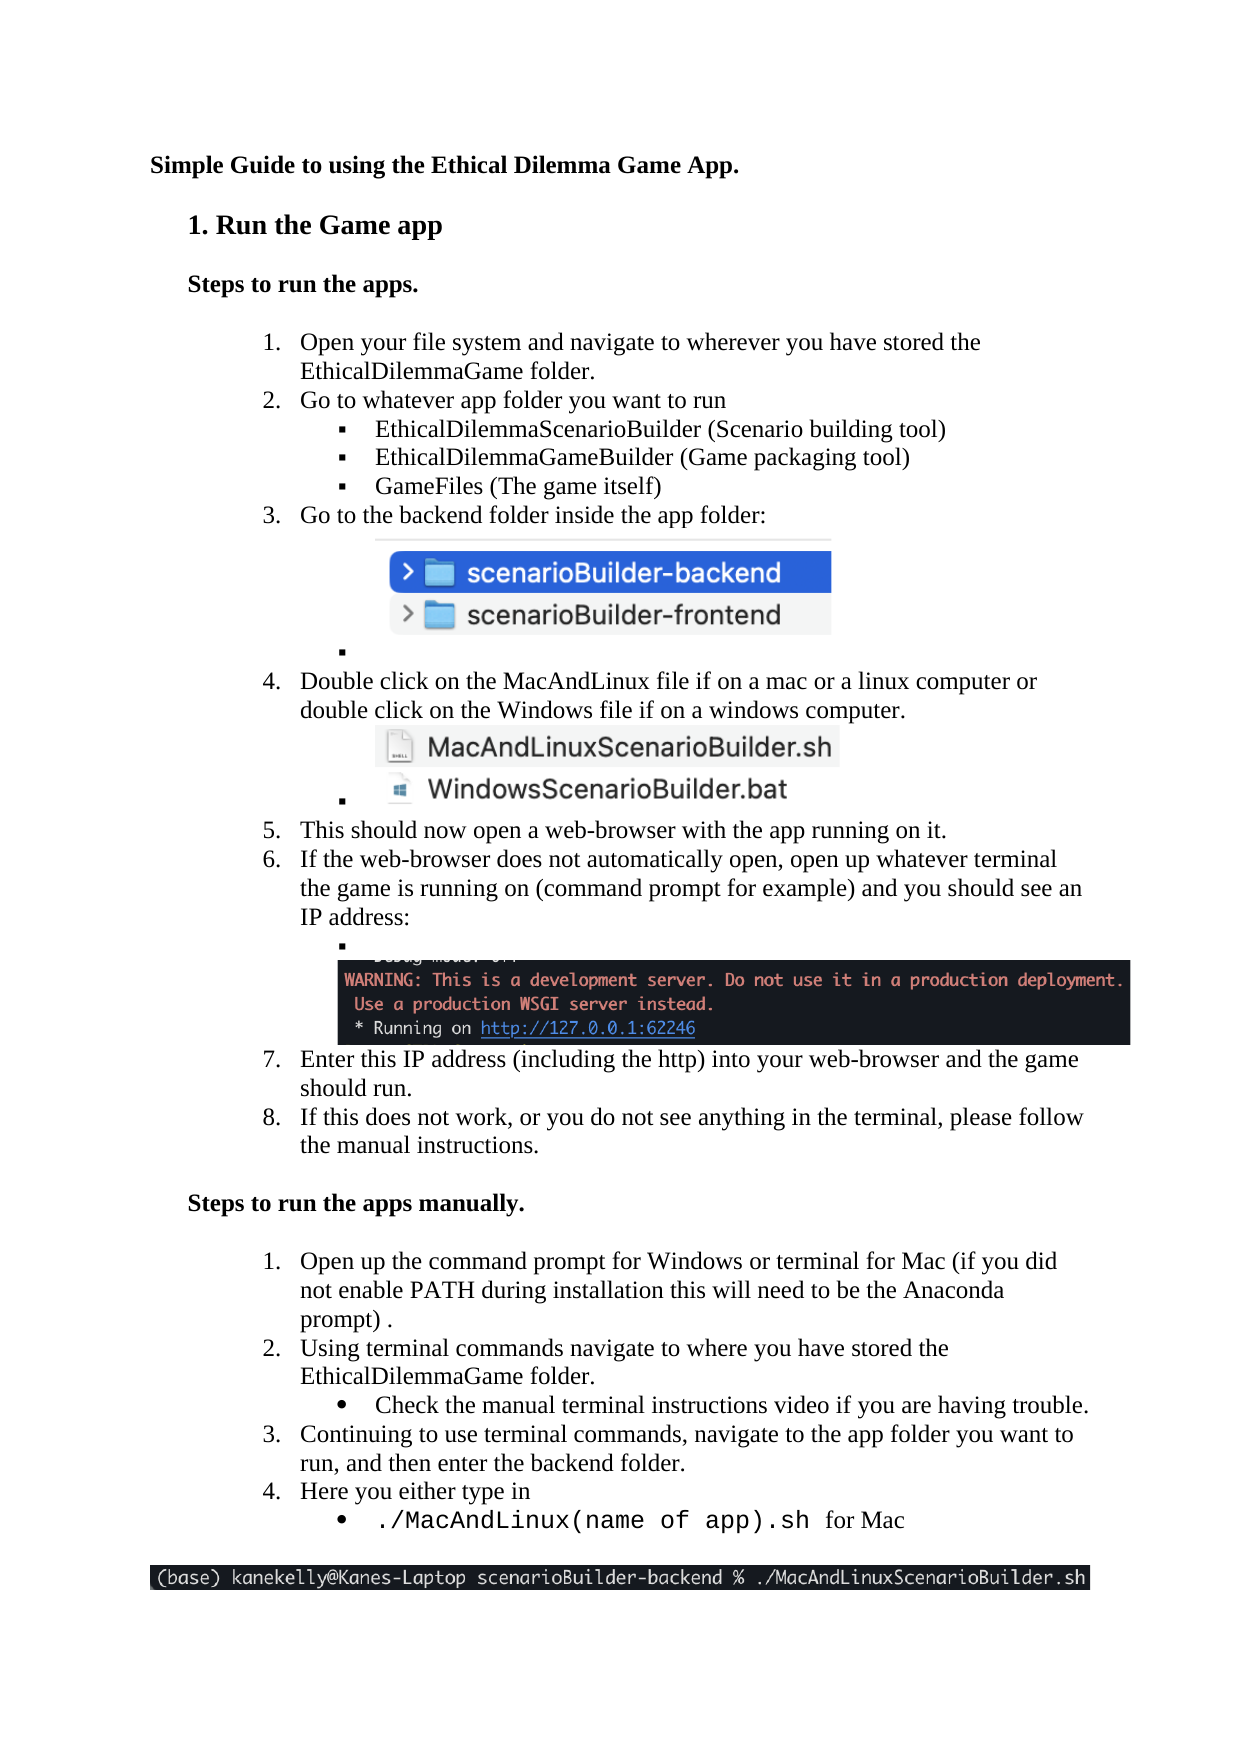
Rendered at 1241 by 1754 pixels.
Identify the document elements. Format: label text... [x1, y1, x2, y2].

text 1. Run the Game app [150, 208, 1090, 240]
picture [375, 528, 832, 660]
list Go to whatever app folder you want to run [262, 385, 1090, 414]
list If this does not work, or you do not see anything in the terminal, please follow the manual instructions. [262, 1102, 1090, 1159]
list Here you either type in [262, 1476, 1090, 1505]
text Steps to run the apps manually. [187, 1188, 1090, 1217]
picture [337, 960, 1131, 1045]
list If the web-browser does not automatically open, open up whatever terminal the game is running on (command prompt for example) and you should see an IP address: [262, 844, 1090, 930]
list Double click on the MacAndLinux file if on a mac or a linux computer or double click on the Windows file if on a windows computer. [262, 666, 1090, 724]
list GameFiles (The game itself) [337, 471, 1090, 500]
picture [150, 1565, 1091, 1590]
list Check the manual terminal instructions video if you are having trouble. [337, 1390, 1090, 1419]
text Simple Guide to using the Ethical Dilemma Game App. [150, 150, 1090, 179]
list Enter this IP address (including the http) into your web-browser and the game should run. [262, 1044, 1090, 1102]
list Using terminal commands navigate to where you have stored the EthicalDilemmaGame folder. [262, 1333, 1090, 1390]
list ./MacAndLinux(name of app).sh for Mac [337, 1505, 1090, 1536]
list EthicalDilemmaScenarioBuilder (Scenario building tool) [337, 414, 1090, 442]
list Open your file system and navigate to wherever you have stored the EthicalDilemmaGame folder. [262, 327, 1090, 385]
text Steps to run the apps. [187, 269, 1090, 298]
picture [375, 723, 840, 809]
list EthicalDilemmaGameBuilder (Game packaging tool) [337, 442, 1090, 471]
list Open up the command prompt for Windows or terminal for Mac (if you did not enable PATH during installation this will need to be the Anaconda prompt) . [262, 1246, 1090, 1333]
list Go to the backend folder inside the app folder: [262, 500, 1090, 529]
list This should now open a web-browser with the app running on it. [262, 815, 1090, 844]
list Continuing to use terminal commands, navigate to the app folder you want to run, and then enter the backend folder. [262, 1419, 1090, 1476]
